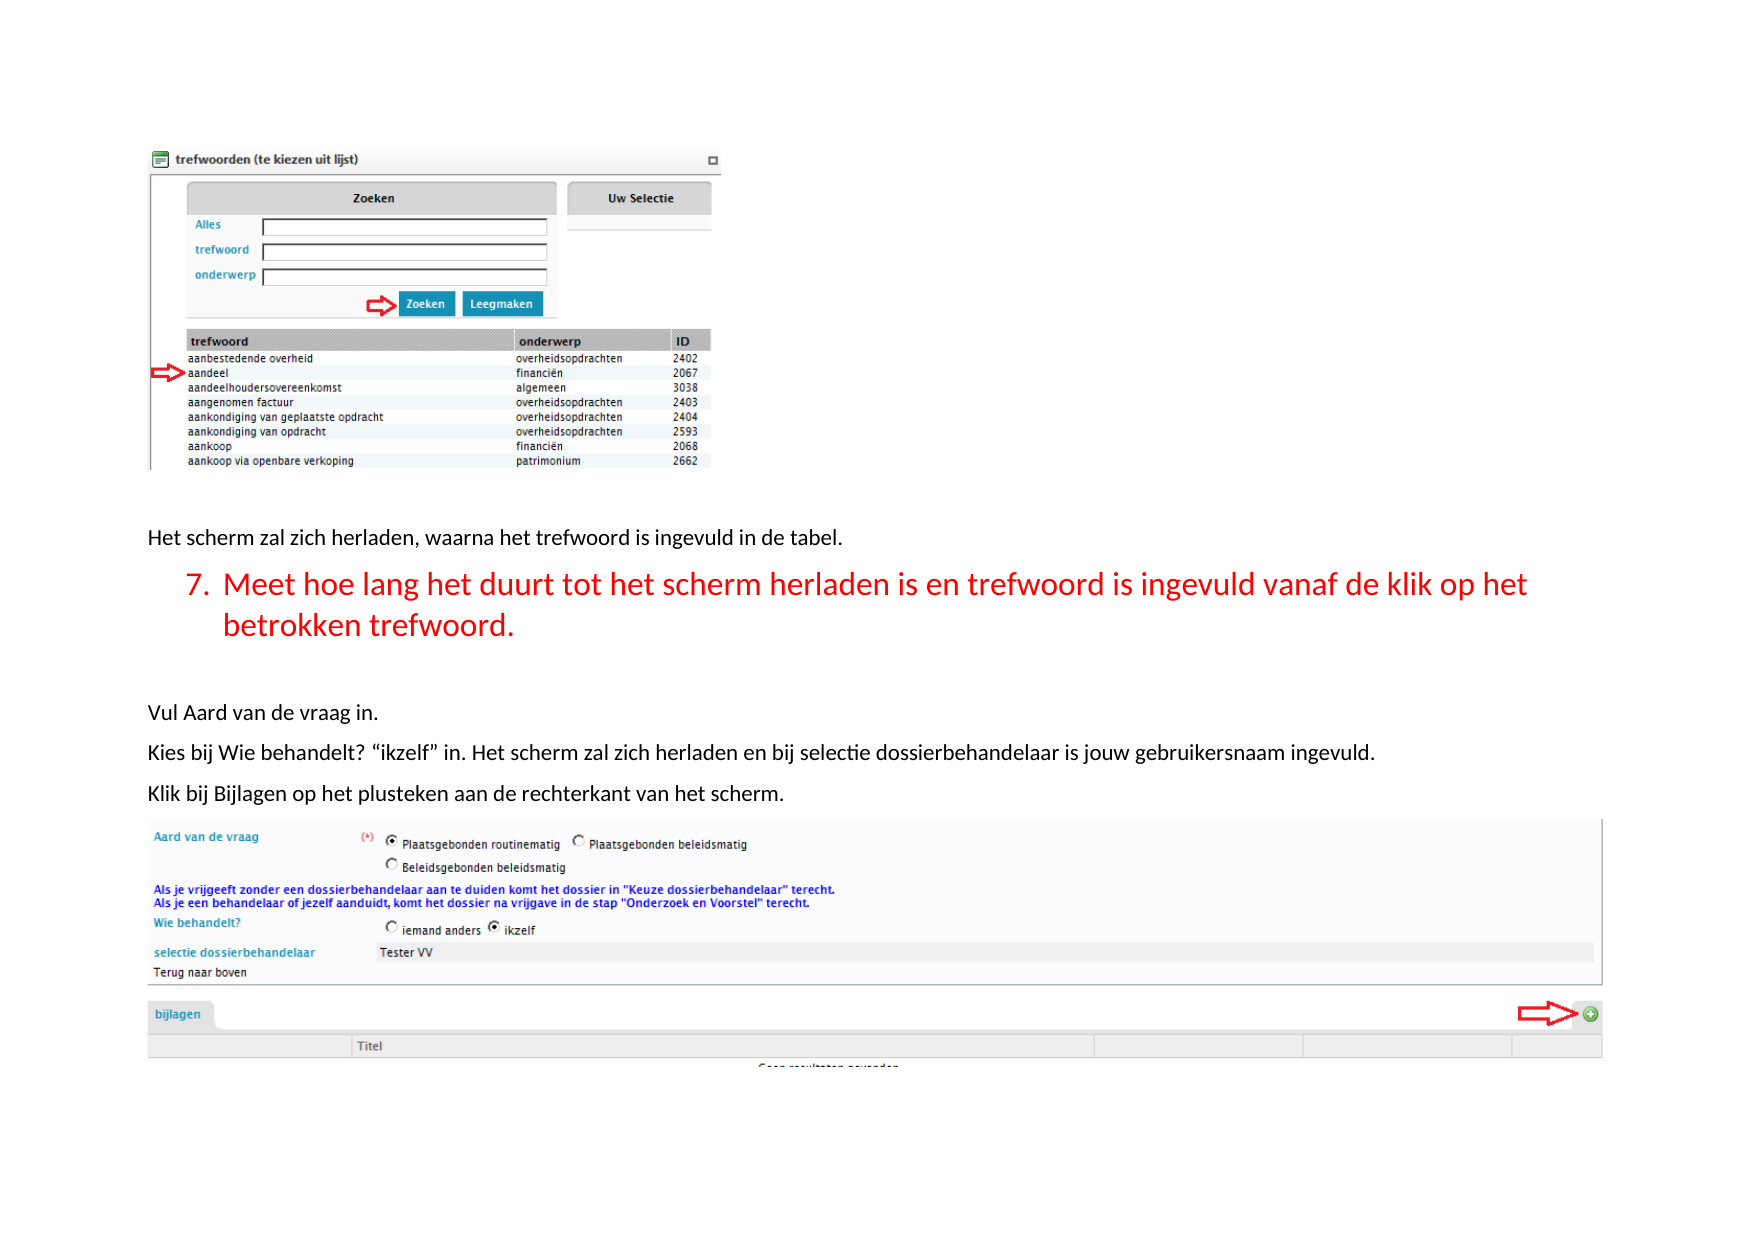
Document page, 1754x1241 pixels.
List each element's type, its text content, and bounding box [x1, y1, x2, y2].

text Vul Aard van de vraag in. [148, 698, 1606, 726]
picture [147, 147, 722, 470]
list Meet hoe lang het duurt tot het scherm herladen is en trefwoord is ingevuld vanaf de klik op het betrokken trefwoord. [185, 563, 1606, 645]
text Klik bij Bijlagen op het plusteken aan de rechterkant van het scherm. [148, 779, 1606, 807]
text Kies bij Wie behandelt? “ikzelf” in. Het scherm zal zich herladen en bij selectie dossierbehandelaar is jouw gebruikersnaam ingevuld. [148, 738, 1606, 766]
picture [147, 819, 1606, 1067]
text Het scherm zal zich herladen, waarna het trefwoord is ingevuld in de tabel. [148, 523, 1606, 551]
